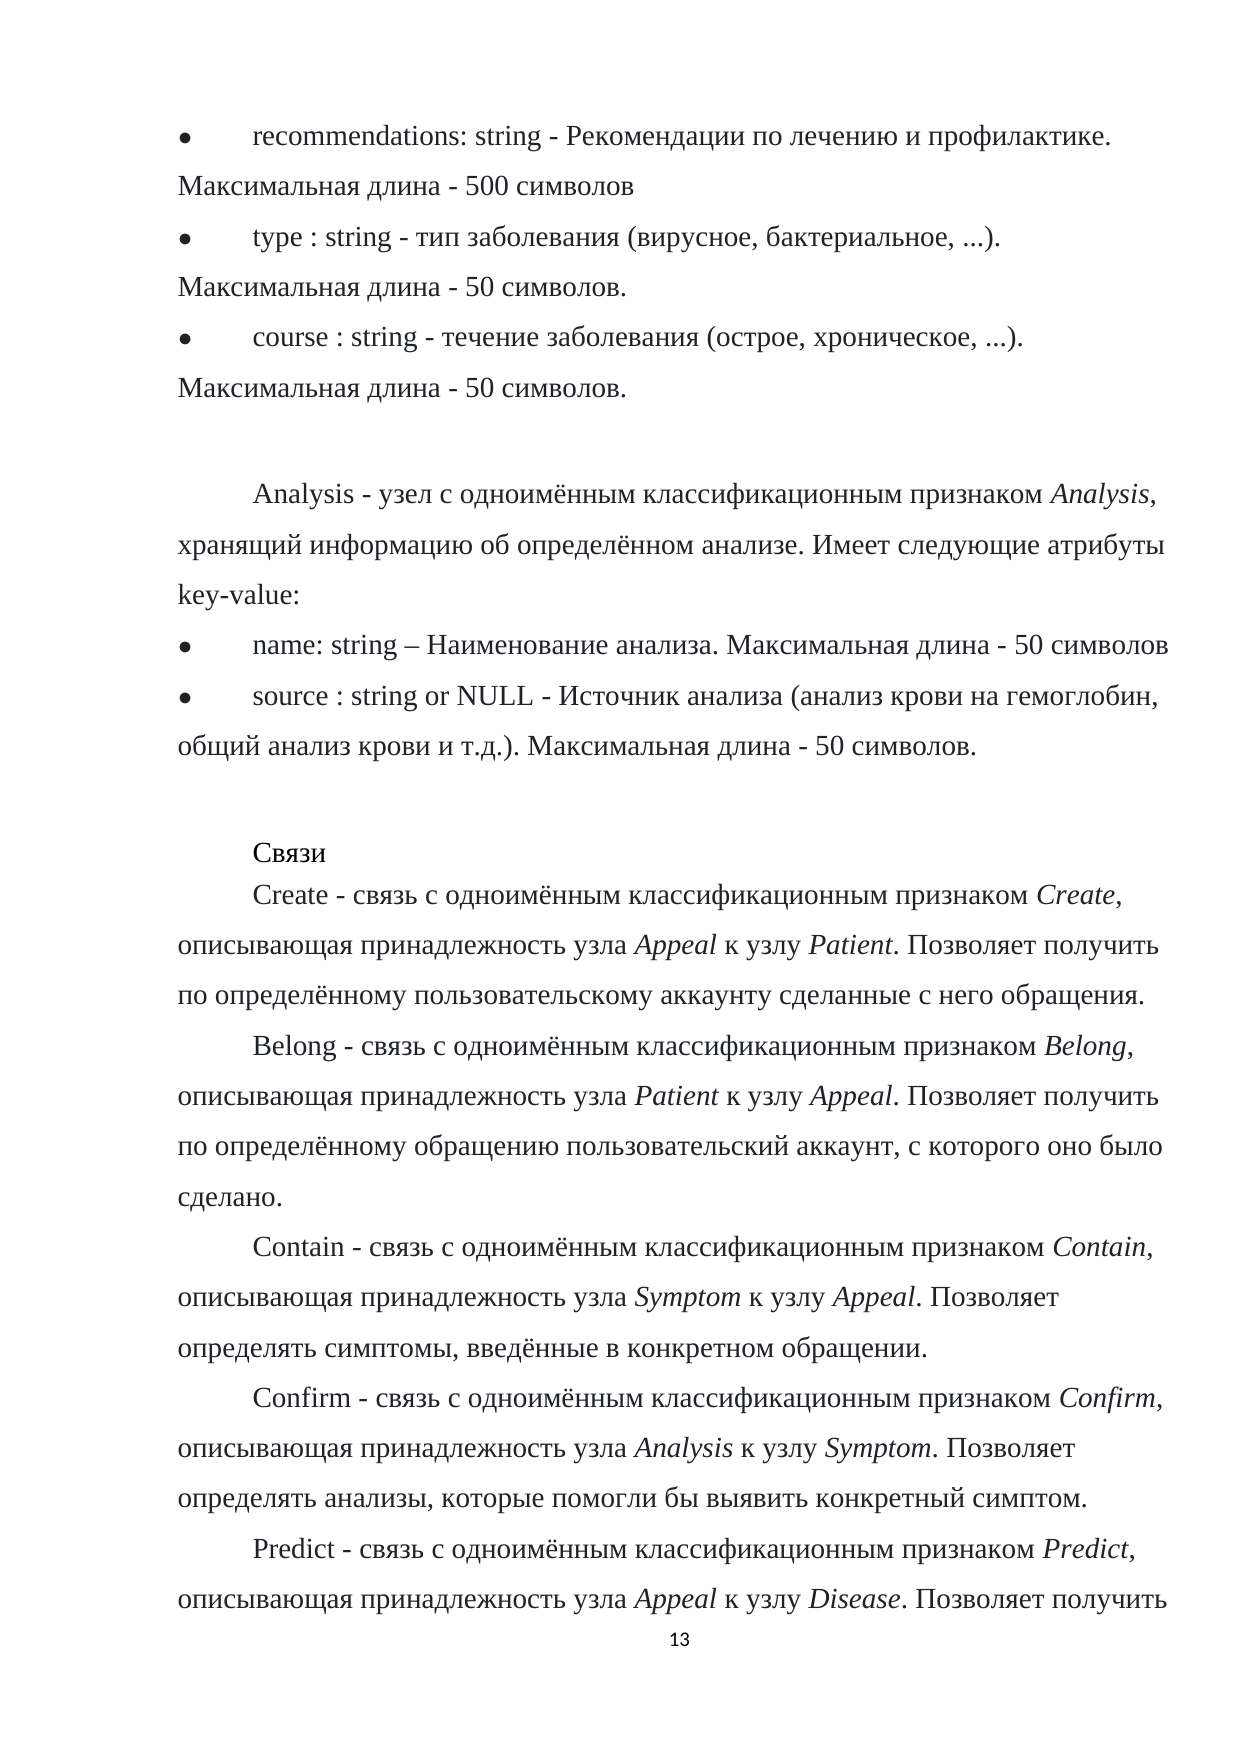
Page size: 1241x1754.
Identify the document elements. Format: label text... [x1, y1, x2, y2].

list type : string - тип заболевания (вирусное, бактериальное, ...). Максимальная длина - 50 символов. [177, 219, 1181, 303]
text Create - связь с одноимённым классификационным признаком Create, описывающая принадлежность узла Appeal к узлу Patient. Позволяет получить по определённому пользовательскому аккаунту сделанные с него обращения. [177, 877, 1181, 1011]
list recommendations: string - Рекомендации по лечению и профилактике. Максимальная длина - 500 символов [177, 118, 1181, 202]
text Связи [177, 835, 1181, 868]
text Contain - связь с одноимённым классификационным признаком Contain, описывающая принадлежность узла Symptom к узлу Appeal. Позволяет определять симптомы, введённые в конкретном обращении. [177, 1229, 1181, 1363]
text Belong - связь с одноимённым классификационным признаком Belong, описывающая принадлежность узла Patient к узлу Appeal. Позволяет получить по определённому обращению пользовательский аккаунт, с которого оно было сделано. [177, 1028, 1181, 1212]
list name: string – Наименование анализа. Максимальная длина - 50 символов [177, 627, 1181, 661]
list course : string - течение заболевания (острое, хроническое, ...). Максимальная длина - 50 символов. [177, 319, 1181, 403]
list source : string or NULL - Источник анализа (анализ крови на гемоглобин, общий анализ крови и т.д.). Максимальная длина - 50 символов. [177, 678, 1181, 762]
text Confirm - связь с одноимённым классификационным признаком Confirm, описывающая принадлежность узла Analysis к узлу Symptom. Позволяет определять анализы, которые помогли бы выявить конкретный симптом. [177, 1380, 1181, 1514]
text Analysis - узел с одноимённым классификационным признаком Analysis, хранящий информацию об определённом анализе. Имеет следующие атрибуты key-value: [177, 477, 1181, 611]
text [177, 1531, 1181, 1615]
